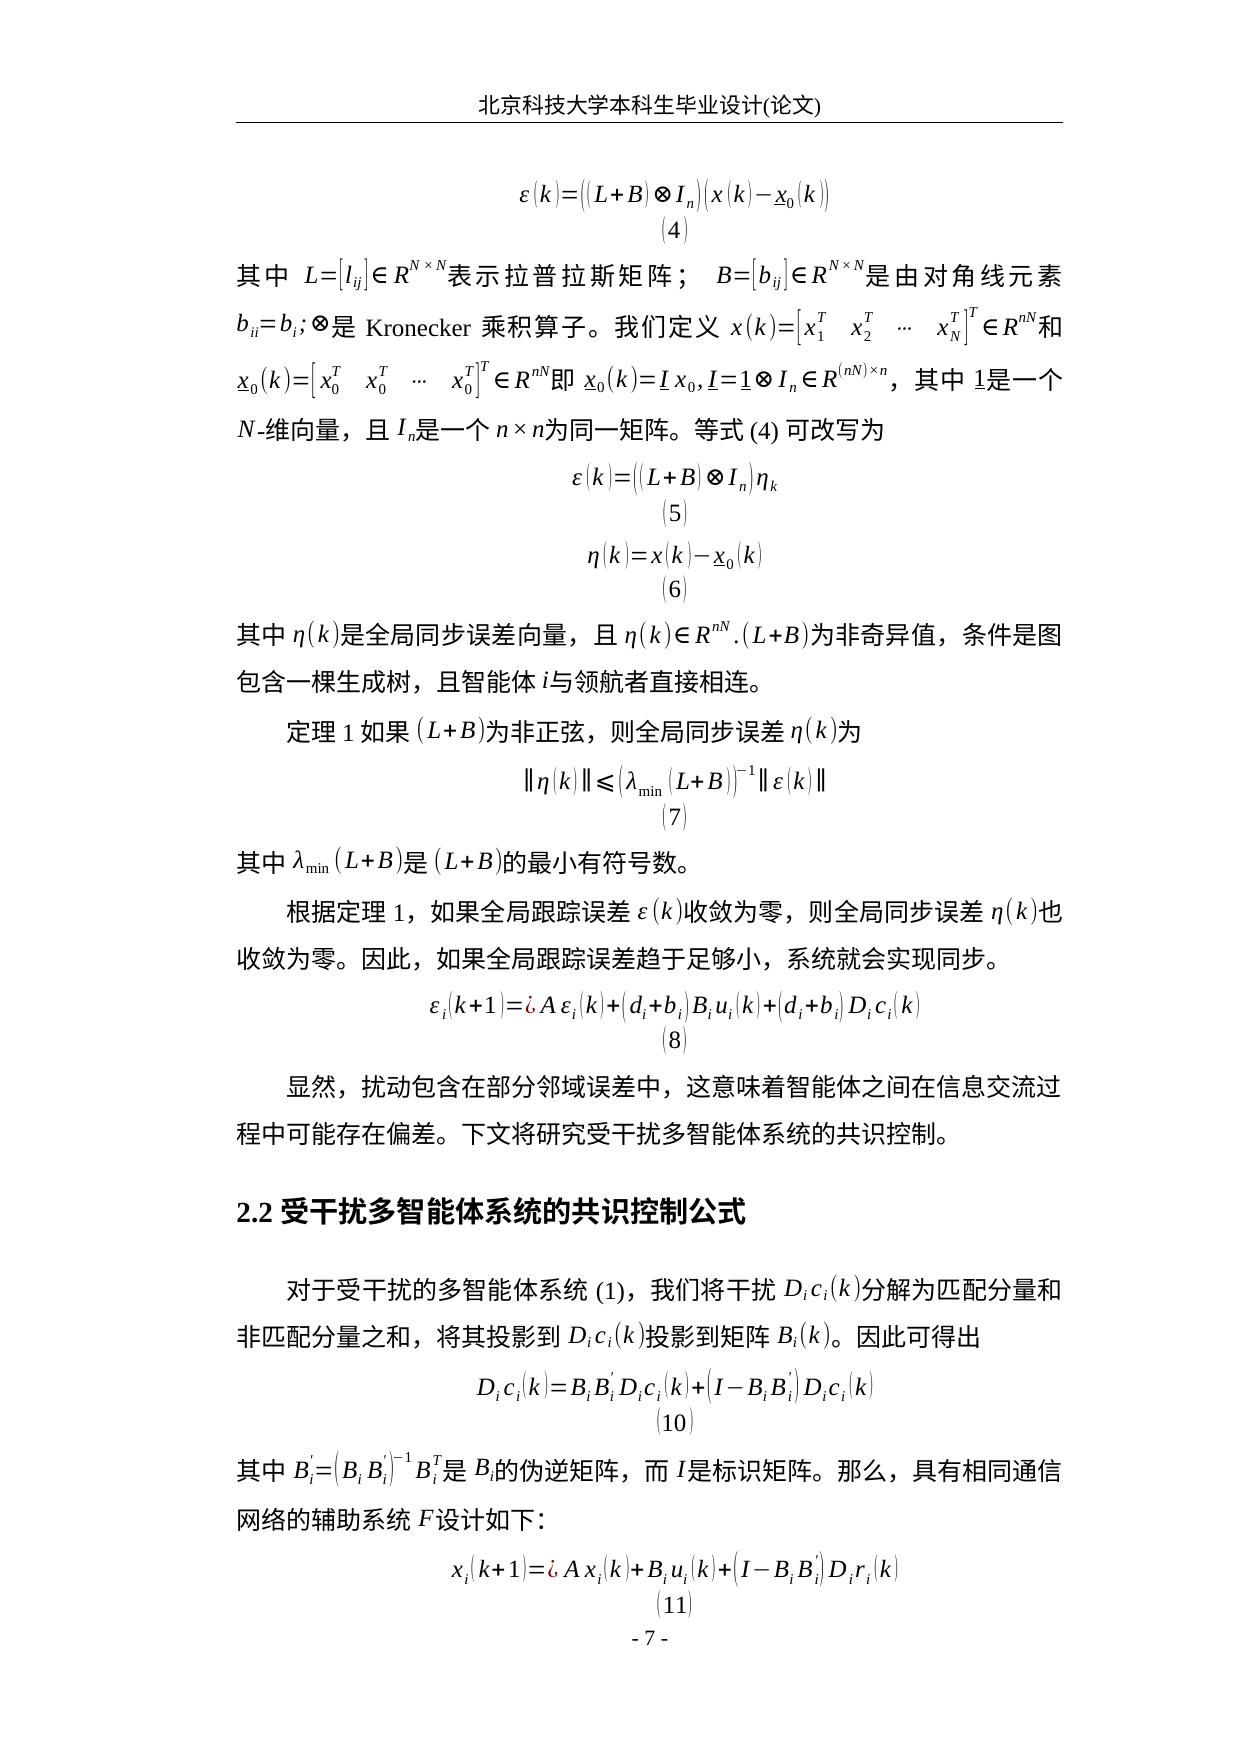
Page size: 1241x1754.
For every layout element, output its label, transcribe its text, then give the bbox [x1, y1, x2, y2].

text 其中 是全局同步误差向量，且 为非奇异值，条件是图包含一棵生成树，且智能体 与领航者直接相连。 [236, 615, 1063, 699]
text 其中 是 的最小有符号数。 [236, 843, 1063, 879]
text 定理 1 如果 为非正弦，则全局同步误差 为 [236, 712, 1063, 748]
text 对于受干扰的多智能体系统 (1)，我们将干扰 分解为匹配分量和非匹配分量之和，将其投影到 投影到矩阵 。因此可得出 [236, 1270, 1063, 1354]
text 显然，扰动包含在部分邻域误差中，这意味着智能体之间在信息交流过程中可能存在偏差。下文将研究受干扰多智能体系统的共识控制。 [236, 1067, 1063, 1151]
text 根据定理 1，如果全局跟踪误差 收敛为零，则全局同步误差 也收敛为零。因此，如果全局跟踪误差趋于足够小，系统就会实现同步。 [236, 893, 1063, 976]
text 受干扰多智能体系统的共识控制公式 [236, 1188, 1063, 1231]
text 其中 是 的伪逆矩阵，而 是标识矩阵。那么，具有相同通信网络的辅助系统 设计如下： [236, 1449, 1063, 1537]
text 其中 表示拉普拉斯矩阵； 是由对角线元素 是 Kronecker 乘积算子。我们定义 和 即 ，其中 是一个 -维向量，且 是一个 为同一矩阵。等式 (4) 可改写为 [236, 256, 1063, 447]
